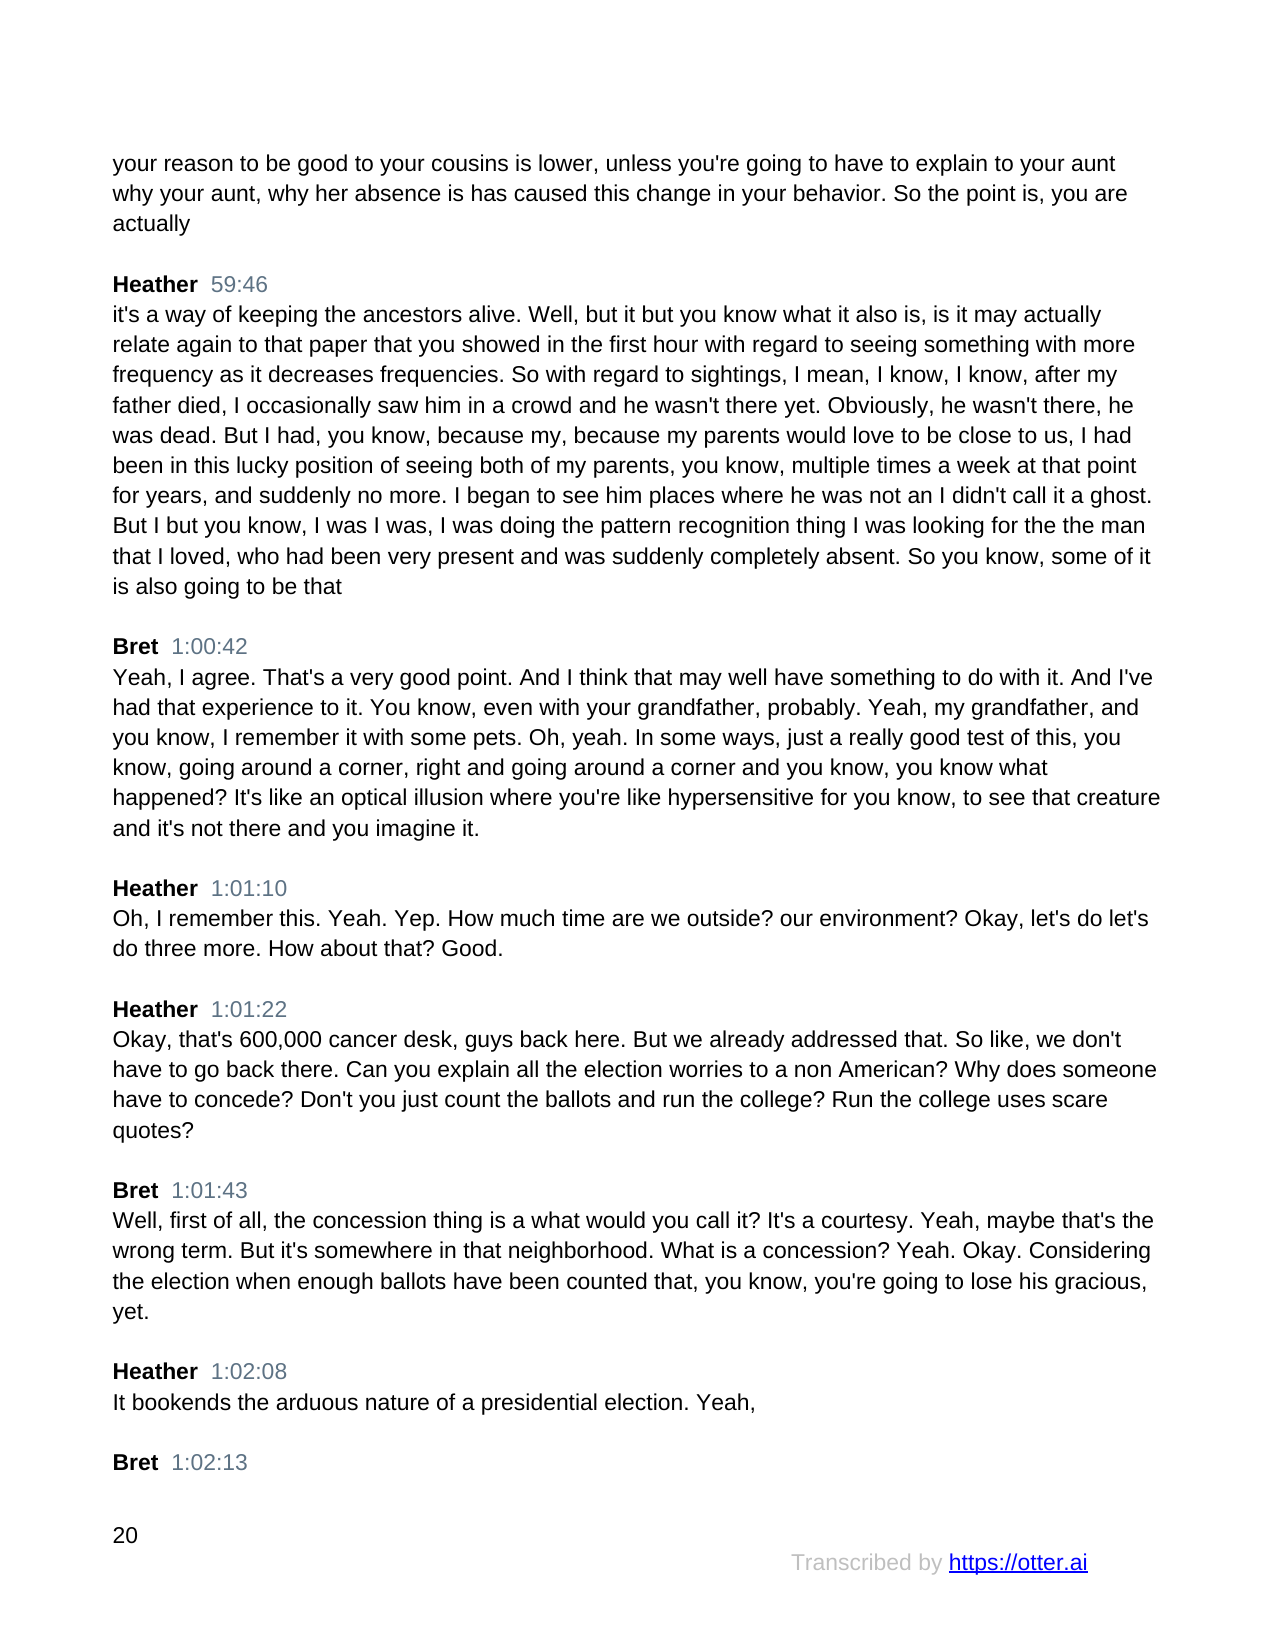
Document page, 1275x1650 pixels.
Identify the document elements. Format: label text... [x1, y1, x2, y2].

text Oh, I remember this. Yeah. Yep. How much time are we outside? our environment? Okay, let's do let's do three more. How about that? Good. [112, 905, 1162, 962]
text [112, 150, 1162, 237]
text Bret 1:02:13 [112, 1449, 1162, 1475]
text it's a way of keeping the ancestors alive. Well, but it but you know what it also is, is it may actually relate again to that paper that you showed in the first hour with regard to seeing something with more frequency as it decreases frequencies. So with regard to sightings, I mean, I know, I know, after my father died, I occasionally saw him in a crowd and he wasn't there yet. Obviously, he wasn't there, he was dead. But I had, you know, because my, because my parents would love to be close to us, I had been in this lucky position of seeing both of my parents, you know, multiple times a week at that point for years, and suddenly no more. I began to see him places where he was not an I didn't call it a ghost. But I but you know, I was I was, I was doing the pattern recognition thing I was looking for the the man that I loved, who had been very present and was suddenly completely absent. So you know, some of it is also going to be that [112, 301, 1162, 599]
text Bret 1:01:43 [112, 1177, 1162, 1203]
text Heather 1:01:22 [112, 996, 1162, 1022]
text Heather 59:46 [112, 271, 1162, 297]
text It bookends the arduous nature of a presidential election. Yeah, [112, 1388, 1162, 1415]
text Heather 1:01:10 [112, 875, 1162, 901]
text Yeah, I agree. That's a very good point. And I think that may well have something to do with it. And I've had that experience to it. You know, even with your grandfather, probably. Yeah, my grandfather, and you know, I remember it with some pets. Oh, yeah. In some ways, just a really good test of this, you know, going around a corner, right and going around a corner and you know, you know what happened? It's like an optical illusion where you're like hypersensitive for you know, to see that creature and it's not there and you imagine it. [112, 663, 1162, 841]
text Okay, that's 600,000 cancer desk, guys back here. But we already addressed that. So like, we don't have to go back there. Can you explain all the election worries to a non American? Why does someone have to concede? Don't you just count the ballots and run the college? Run the college uses scare quotes? [112, 1026, 1162, 1143]
text Well, first of all, the concession thing is a what would you call it? It's a courtesy. Yeah, maybe that's the wrong term. But it's somewhere in that neighborhood. What is a concession? Yeah. Okay. Considering the election when enough ballots have been counted that, you know, you're going to lose his gracious, yet. [112, 1207, 1162, 1324]
text Bret 1:00:42 [112, 633, 1162, 660]
text Heather 1:02:08 [112, 1358, 1162, 1385]
